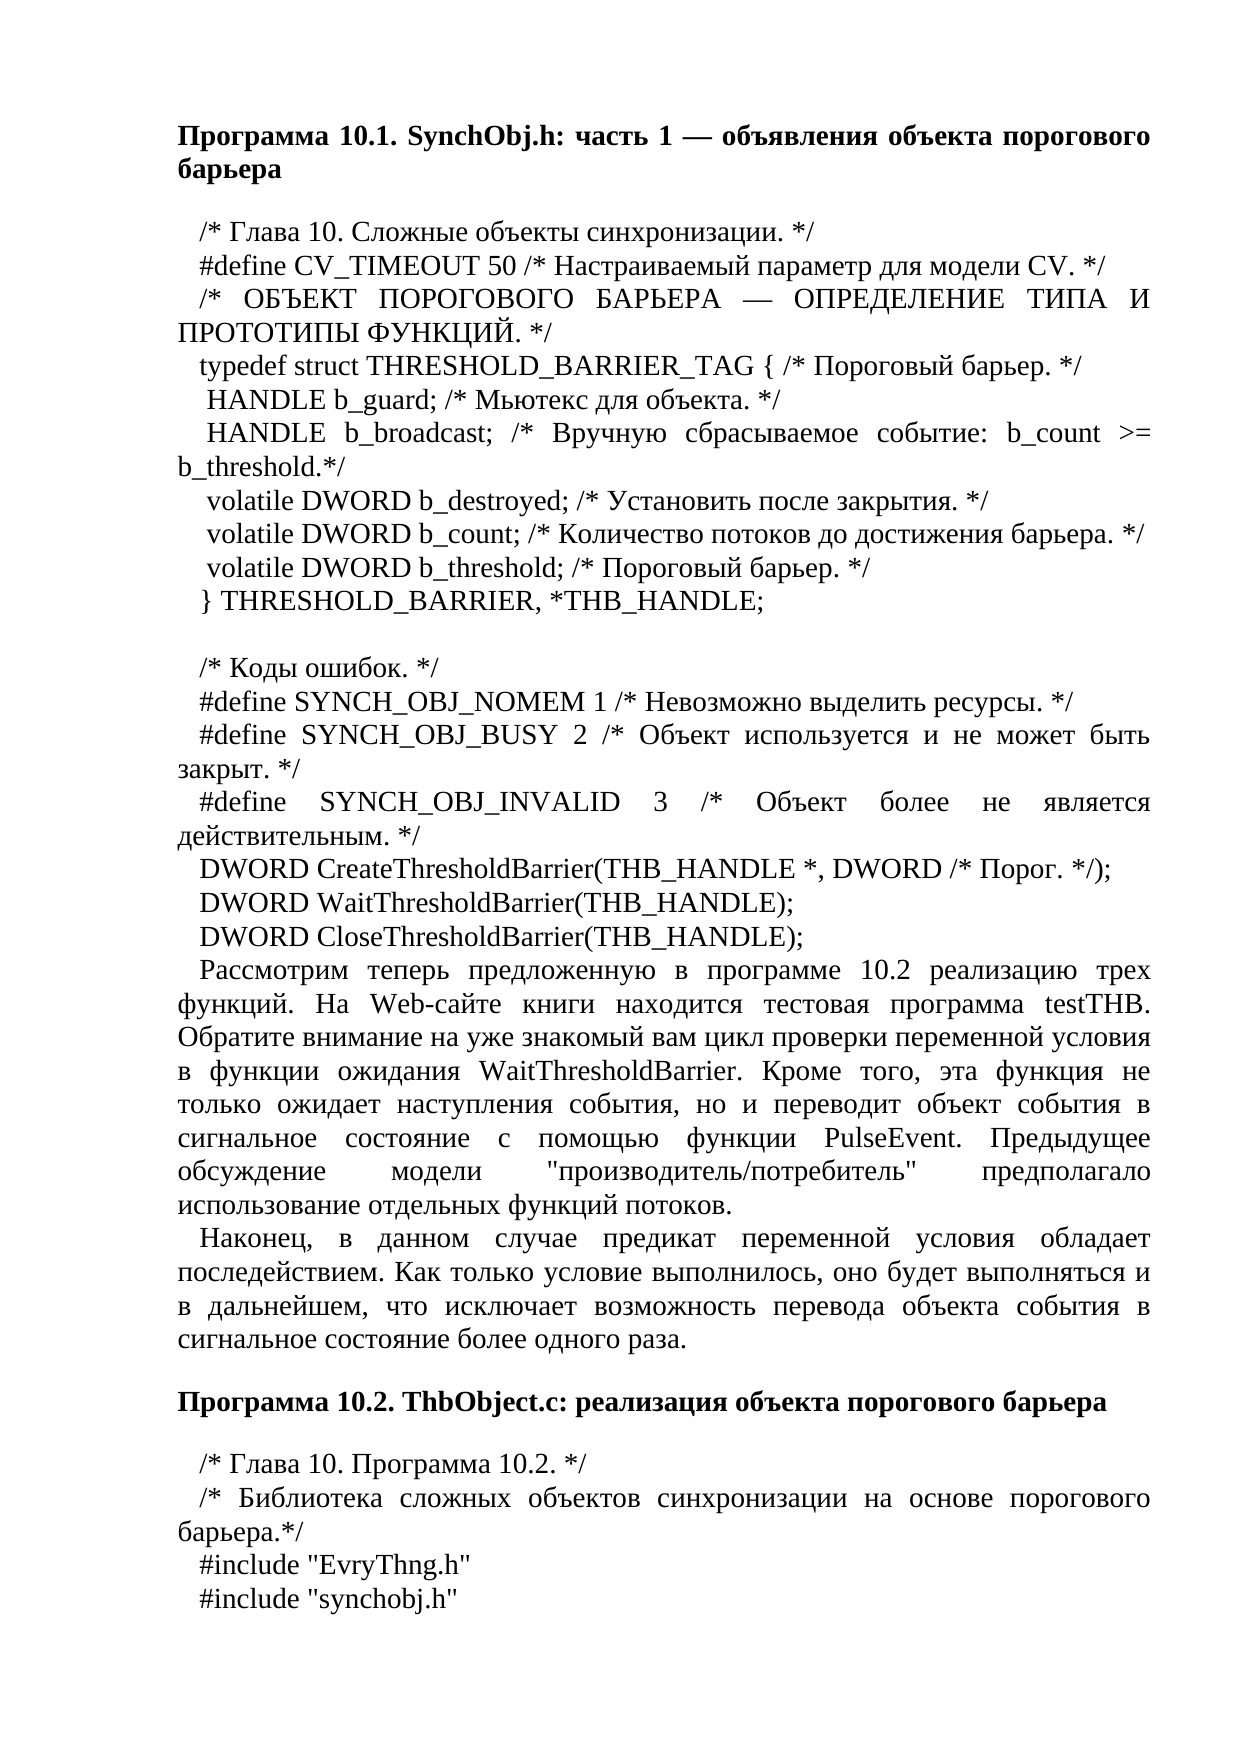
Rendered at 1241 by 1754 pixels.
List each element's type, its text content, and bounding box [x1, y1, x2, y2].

text /* Глава 10. Программа 10.2. */ [177, 1447, 1152, 1480]
text /* Коды ошибок. */ [177, 650, 1152, 684]
text #define SYNCH_OBJ_NOMEM 1 /* Невозможно выделить ресурсы. */ [177, 684, 1152, 717]
text Программа 10.2. ThbObject.с: реализация объекта порогового барьера [177, 1384, 1152, 1417]
text volatile DWORD b_threshold; /* Пороговый барьер. */ [177, 550, 1152, 583]
text Программа 10.1. SynchObj.h: часть 1 — объявления объекта порогового барьера [177, 118, 1152, 185]
text HANDLE b_broadcast; /* Вручную сбрасываемое событие: b_count >= b_threshold.*/ [177, 416, 1152, 483]
text Рассмотрим теперь предложенную в программе 10.2 реализацию трех функций. На Web-сайте книги находится тестовая программа testTHB. Обратите внимание на уже знакомый вам цикл проверки переменной условия в функции ожидания WaitThresholdBarrier. Кроме того, эта функция не только ожидает наступления события, но и переводит объект события в сигнальное состояние с помощью функции PulseEvent. Предыдущее обсуждение модели "производитель/потребитель" предполагало использование отдельных функций потоков. [177, 952, 1152, 1221]
text #include "EvryThng.h" [177, 1547, 1152, 1581]
text /* Библиотека сложных объектов синхронизации на основе порогового барьера.*/ [177, 1480, 1152, 1547]
text HANDLE b_guard; /* Мьютекс для объекта. */ [177, 382, 1152, 416]
text DWORD CreateThresholdBarrier(THB_HANDLE *, DWORD /* Порог. */); [177, 852, 1152, 885]
text volatile DWORD b_destroyed; /* Установить после закрытия. */ [177, 483, 1152, 516]
text /* Глава 10. Сложные объекты синхронизации. */ [177, 214, 1152, 248]
text Наконец, в данном случае предикат переменной условия обладает последействием. Как только условие выполнилось, оно будет выполняться и в дальнейшем, что исключает возможность перевода объекта события в сигнальное состояние более одного раза. [177, 1221, 1152, 1355]
text #define SYNCH_OBJ_BUSY 2 /* Объект используется и не может быть закрыт. */ [177, 717, 1152, 784]
text DWORD CloseThresholdBarrier(THB_HANDLE); [177, 919, 1152, 952]
text } THRESHOLD_BARRIER, *THB_HANDLE; [177, 583, 1152, 617]
text /* ОБЪЕКТ ПОРОГОВОГО БАРЬЕРА — ОПРЕДЕЛЕНИЕ ТИПА И ПРОТОТИПЫ ФУНКЦИЙ. */ [177, 281, 1152, 348]
text typedef struct THRESHOLD_BARRIER_TAG { /* Пороговый барьер. */ [177, 348, 1152, 382]
text #define SYNCH_OBJ_INVALID 3 /* Объект более не является действительным. */ [177, 784, 1152, 852]
text volatile DWORD b_count; /* Количество потоков до достижения барьера. */ [177, 516, 1152, 550]
text #include "synchobj.h" [177, 1581, 1152, 1614]
text #define CV_TIMEOUT 50 /* Настраиваемый параметр для модели CV. */ [177, 248, 1152, 281]
text DWORD WaitThresholdBarrier(THB_HANDLE); [177, 885, 1152, 919]
